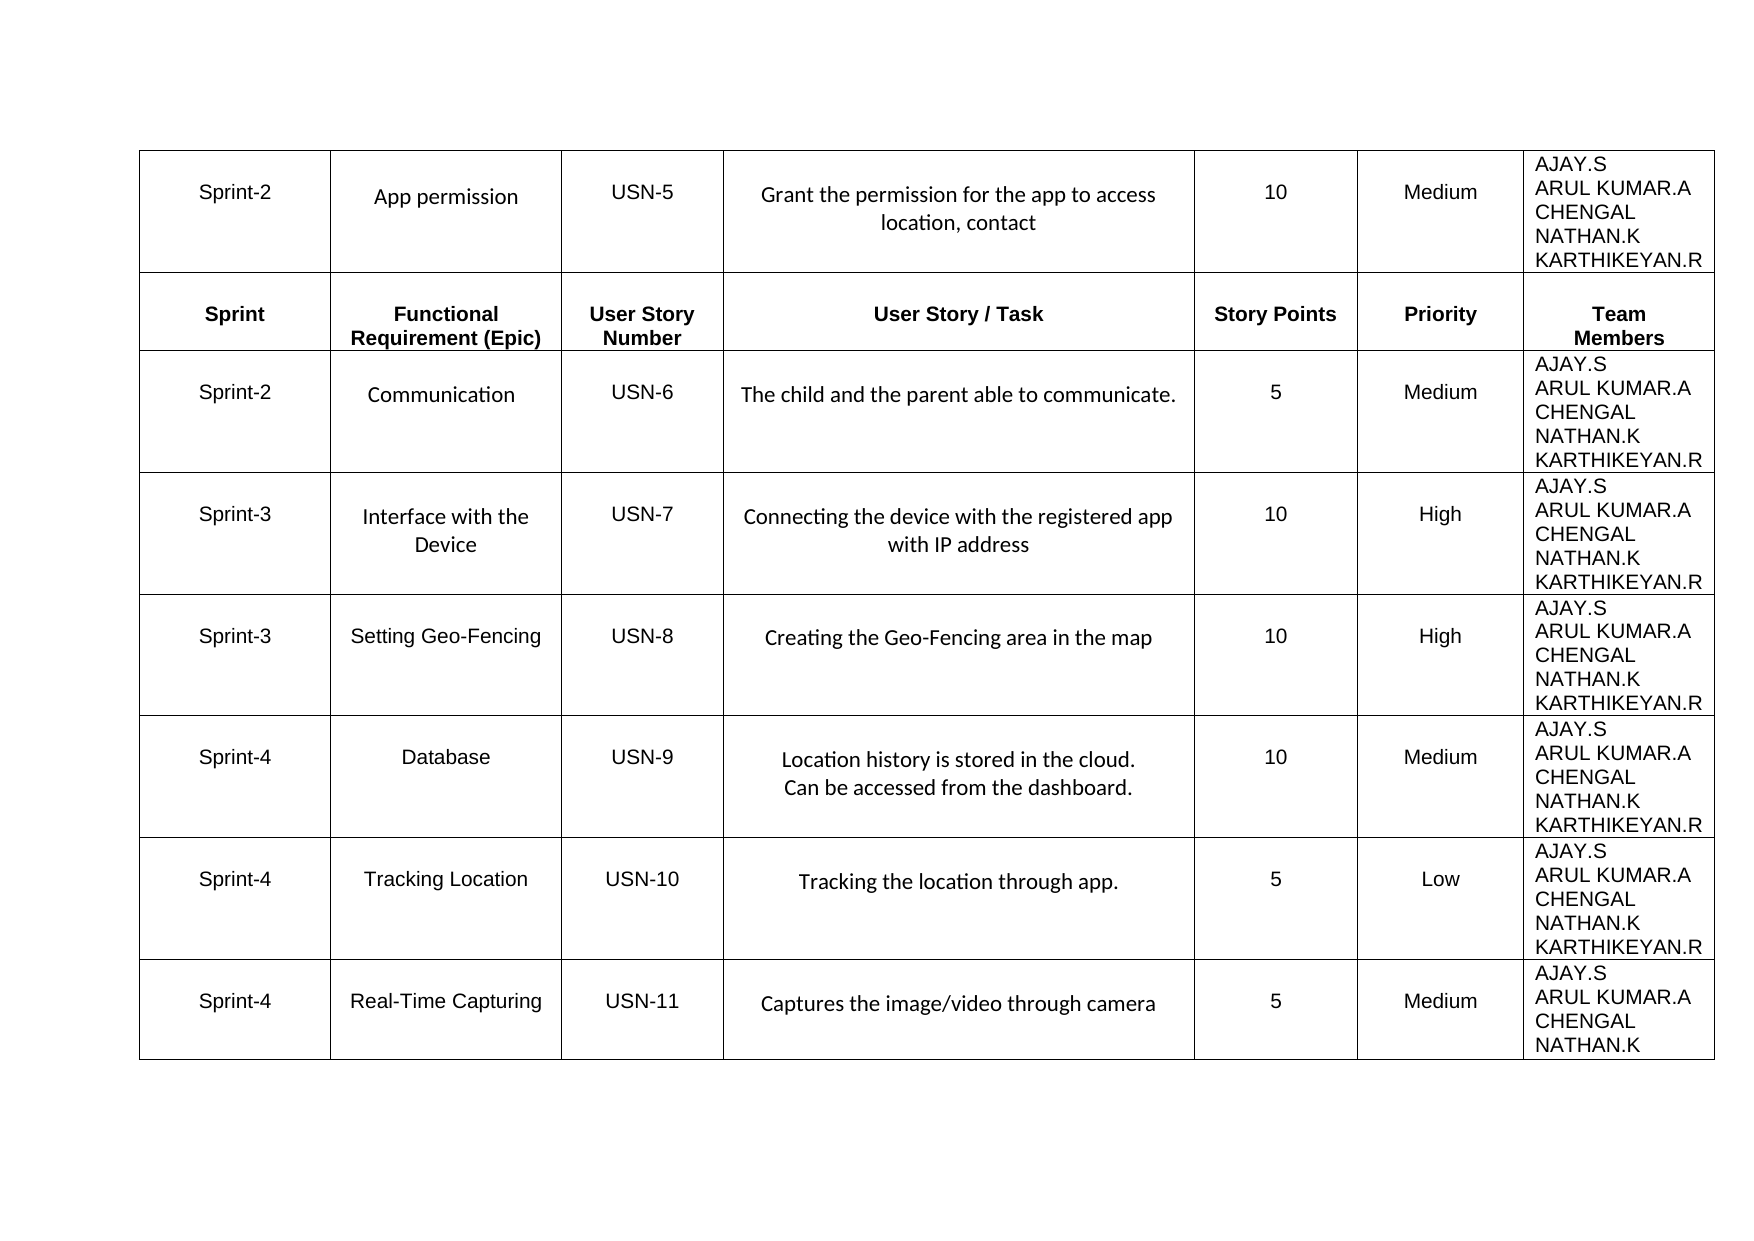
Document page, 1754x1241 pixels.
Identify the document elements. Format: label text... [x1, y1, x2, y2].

table_cell Grant the permission for the app to access location, contact [724, 151, 1194, 272]
table_cell Medium [1358, 960, 1523, 1059]
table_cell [1524, 838, 1714, 959]
table_cell Database [331, 716, 561, 837]
table_cell 10 [1195, 716, 1357, 837]
table_cell Low [1358, 838, 1523, 959]
table_cell Real-Time Capturing [331, 960, 561, 1059]
table_cell AJAY.S ARUL KUMAR.A CHENGAL NATHAN.K KARTHIKEYAN.R [1524, 595, 1714, 715]
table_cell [1524, 960, 1714, 1059]
table_cell Creating the Geo-Fencing area in the map [724, 595, 1194, 715]
table_cell 5 [1195, 960, 1357, 1059]
table_cell USN-6 [562, 351, 723, 472]
table_cell 10 [1195, 595, 1357, 715]
table_cell Interface with the Device [331, 473, 561, 593]
table_cell Medium [1358, 351, 1523, 472]
table_cell The child and the parent able to communicate. [724, 351, 1194, 472]
table_cell USN-7 [562, 473, 723, 593]
table_cell Medium [1358, 716, 1523, 837]
table_cell USN-11 [562, 960, 723, 1059]
table_cell Communication [331, 351, 561, 472]
table_cell 5 [1195, 351, 1357, 472]
table_cell Story Points [1195, 273, 1357, 350]
table_cell Tracking the location through app. [724, 838, 1194, 959]
table_cell Medium [1358, 151, 1523, 272]
table_cell Sprint-2 [140, 151, 330, 272]
table_cell App permission [331, 151, 561, 272]
table_cell Sprint-4 [140, 960, 330, 1059]
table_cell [724, 960, 1194, 1059]
table_cell Sprint [140, 273, 330, 350]
table_cell High [1358, 595, 1523, 715]
table_cell Team Members [1524, 273, 1714, 350]
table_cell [1524, 151, 1714, 272]
table_cell Sprint-3 [140, 595, 330, 715]
table_cell Sprint-3 [140, 473, 330, 593]
table_cell Sprint-2 [140, 351, 330, 472]
table_cell Connecting the device with the registered app with IP address [724, 473, 1194, 593]
table_cell Sprint-4 [140, 838, 330, 959]
table_cell USN-9 [562, 716, 723, 837]
table_cell Functional Requirement (Epic) [331, 273, 561, 350]
table_cell AJAY.S ARUL KUMAR.A CHENGAL NATHAN.K KARTHIKEYAN.R [1524, 473, 1714, 593]
table_cell 5 [1195, 838, 1357, 959]
table_cell USN-5 [562, 151, 723, 272]
table_cell Sprint-4 [140, 716, 330, 837]
table_cell Tracking Location [331, 838, 561, 959]
table_cell USN-10 [562, 838, 723, 959]
table_cell Location history is stored in the cloud. Can be accessed from the dashboard. [724, 716, 1194, 837]
table_cell Priority [1358, 273, 1523, 350]
table_cell USN-8 [562, 595, 723, 715]
table_cell AJAY.S ARUL KUMAR.A CHENGAL NATHAN.K KARTHIKEYAN.R [1524, 351, 1714, 472]
table_cell User Story / Task [724, 273, 1194, 350]
table_cell 10 [1195, 473, 1357, 593]
table_cell User Story Number [562, 273, 723, 350]
table_cell 10 [1195, 151, 1357, 272]
table_cell AJAY.S ARUL KUMAR.A CHENGAL NATHAN.K KARTHIKEYAN.R [1524, 716, 1714, 837]
table_cell High [1358, 473, 1523, 593]
table_cell Setting Geo-Fencing [331, 595, 561, 715]
